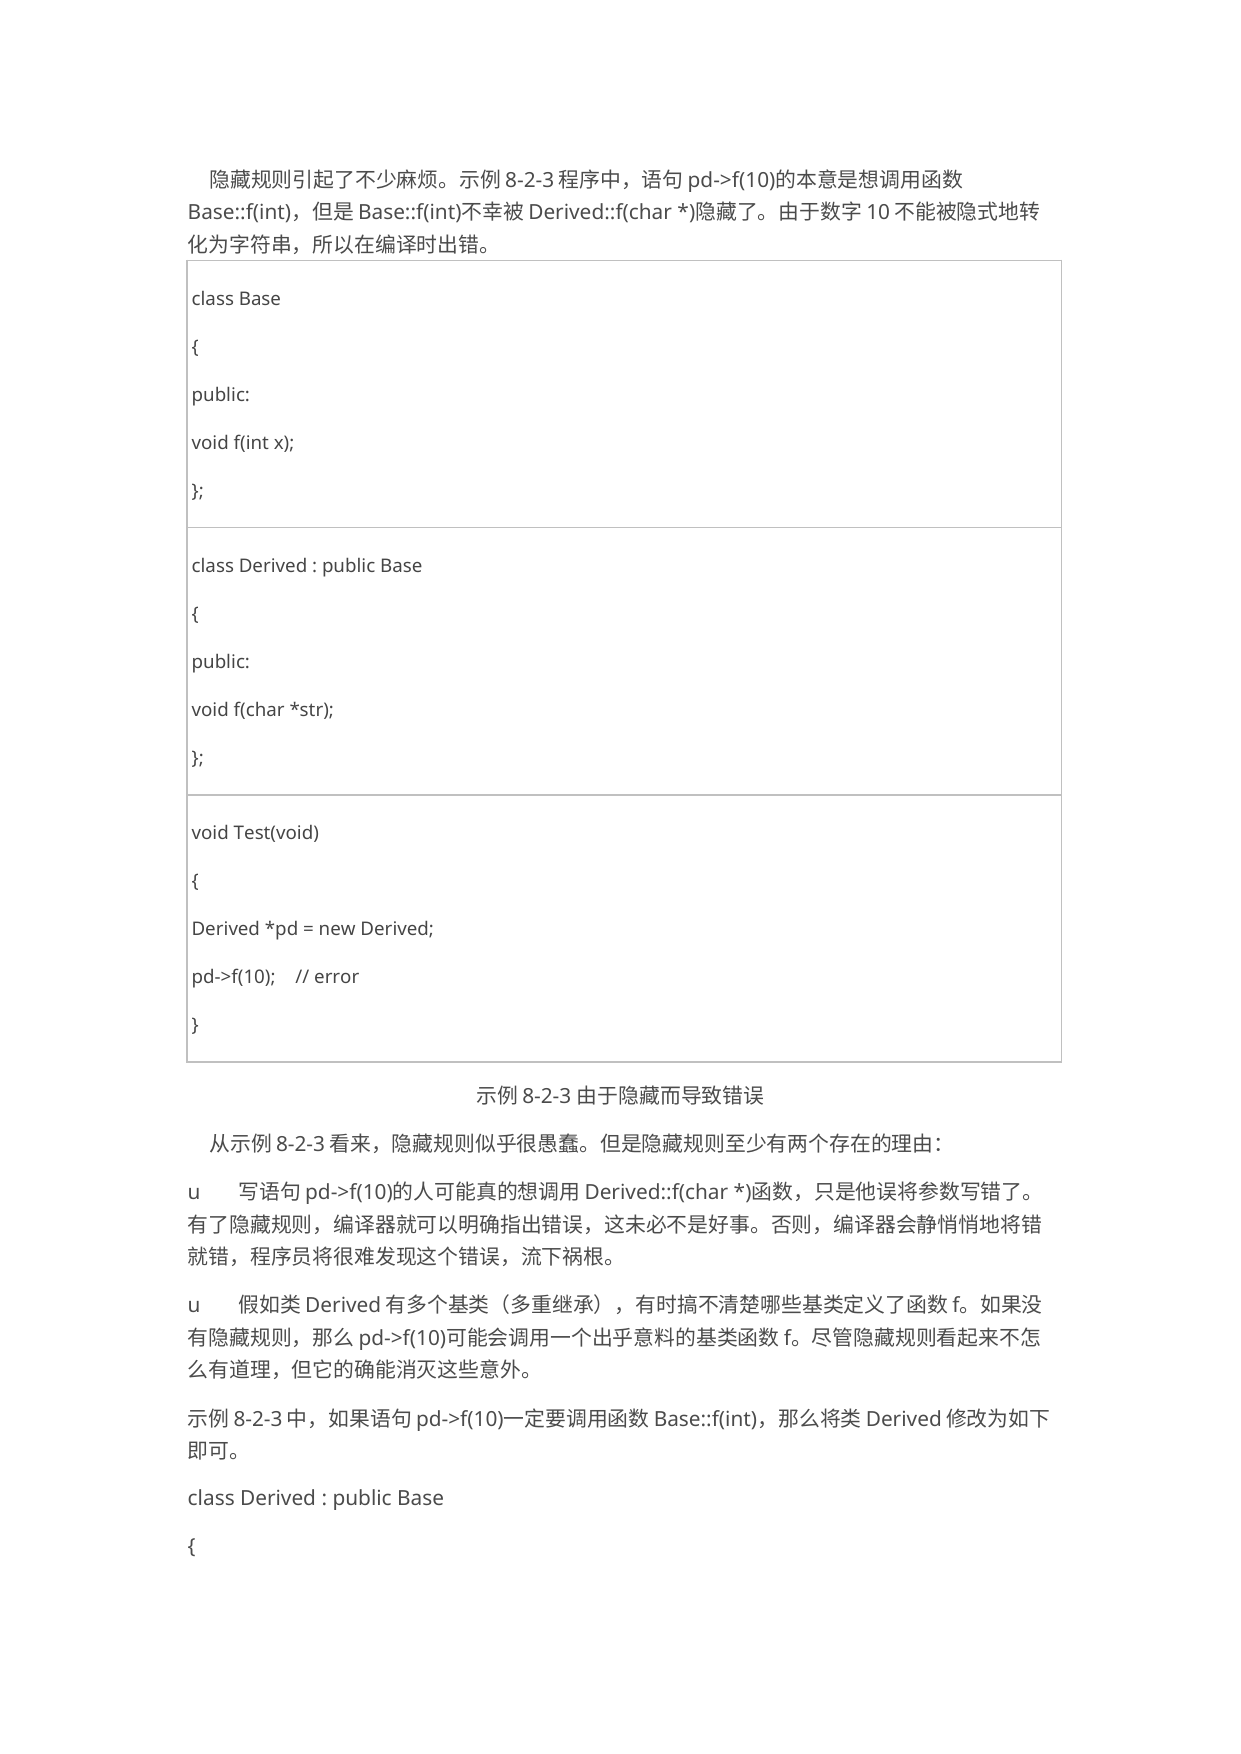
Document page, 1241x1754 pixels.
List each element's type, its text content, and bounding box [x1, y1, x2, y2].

text u 假如类Derived有多个基类（多重继承），有时搞不清楚哪些基类定义了函数f。如果没有隐藏规则，那么pd->f(10)可能会调用一个出乎意料的基类函数f。尽管隐藏规则看起来不怎么有道理，但它的确能消灭这些意外。 [187, 1288, 1053, 1385]
text 示例8-2-3中，如果语句pd->f(10)一定要调用函数Base::f(int)，那么将类Derived修改为如下即可。 [187, 1401, 1053, 1466]
text 从示例8-2-3看来，隐藏规则似乎很愚蠢。但是隐藏规则至少有两个存在的理由： [187, 1126, 1053, 1159]
text 隐藏规则引起了不少麻烦。示例8-2-3程序中，语句pd->f(10)的本意是想调用函数Base::f(int)，但是Base::f(int)不幸被Derived::f(char *)隐藏了。由于数字10不能被隐式地转化为字符串，所以在编译时出错。 [187, 162, 1053, 259]
text class Derived : public Base [187, 1481, 1053, 1514]
table_cell class Derived : public Base { public: void f(char *str); }; [188, 528, 1061, 794]
text u 写语句pd->f(10)的人可能真的想调用Derived::f(char *)函数，只是他误将参数写错了。有了隐藏规则，编译器就可以明确指出错误，这未必不是好事。否则，编译器会静悄悄地将错就错，程序员将很难发现这个错误，流下祸根。 [187, 1174, 1053, 1272]
text 示例8-2-3 由于隐藏而导致错误 [187, 1078, 1053, 1111]
text { [187, 1529, 1053, 1562]
table_header class Base { public: void f(int x); }; [188, 261, 1061, 527]
table_cell void Test(void) { Derived *pd = new Derived; pd->f(10); // error } [188, 796, 1061, 1061]
